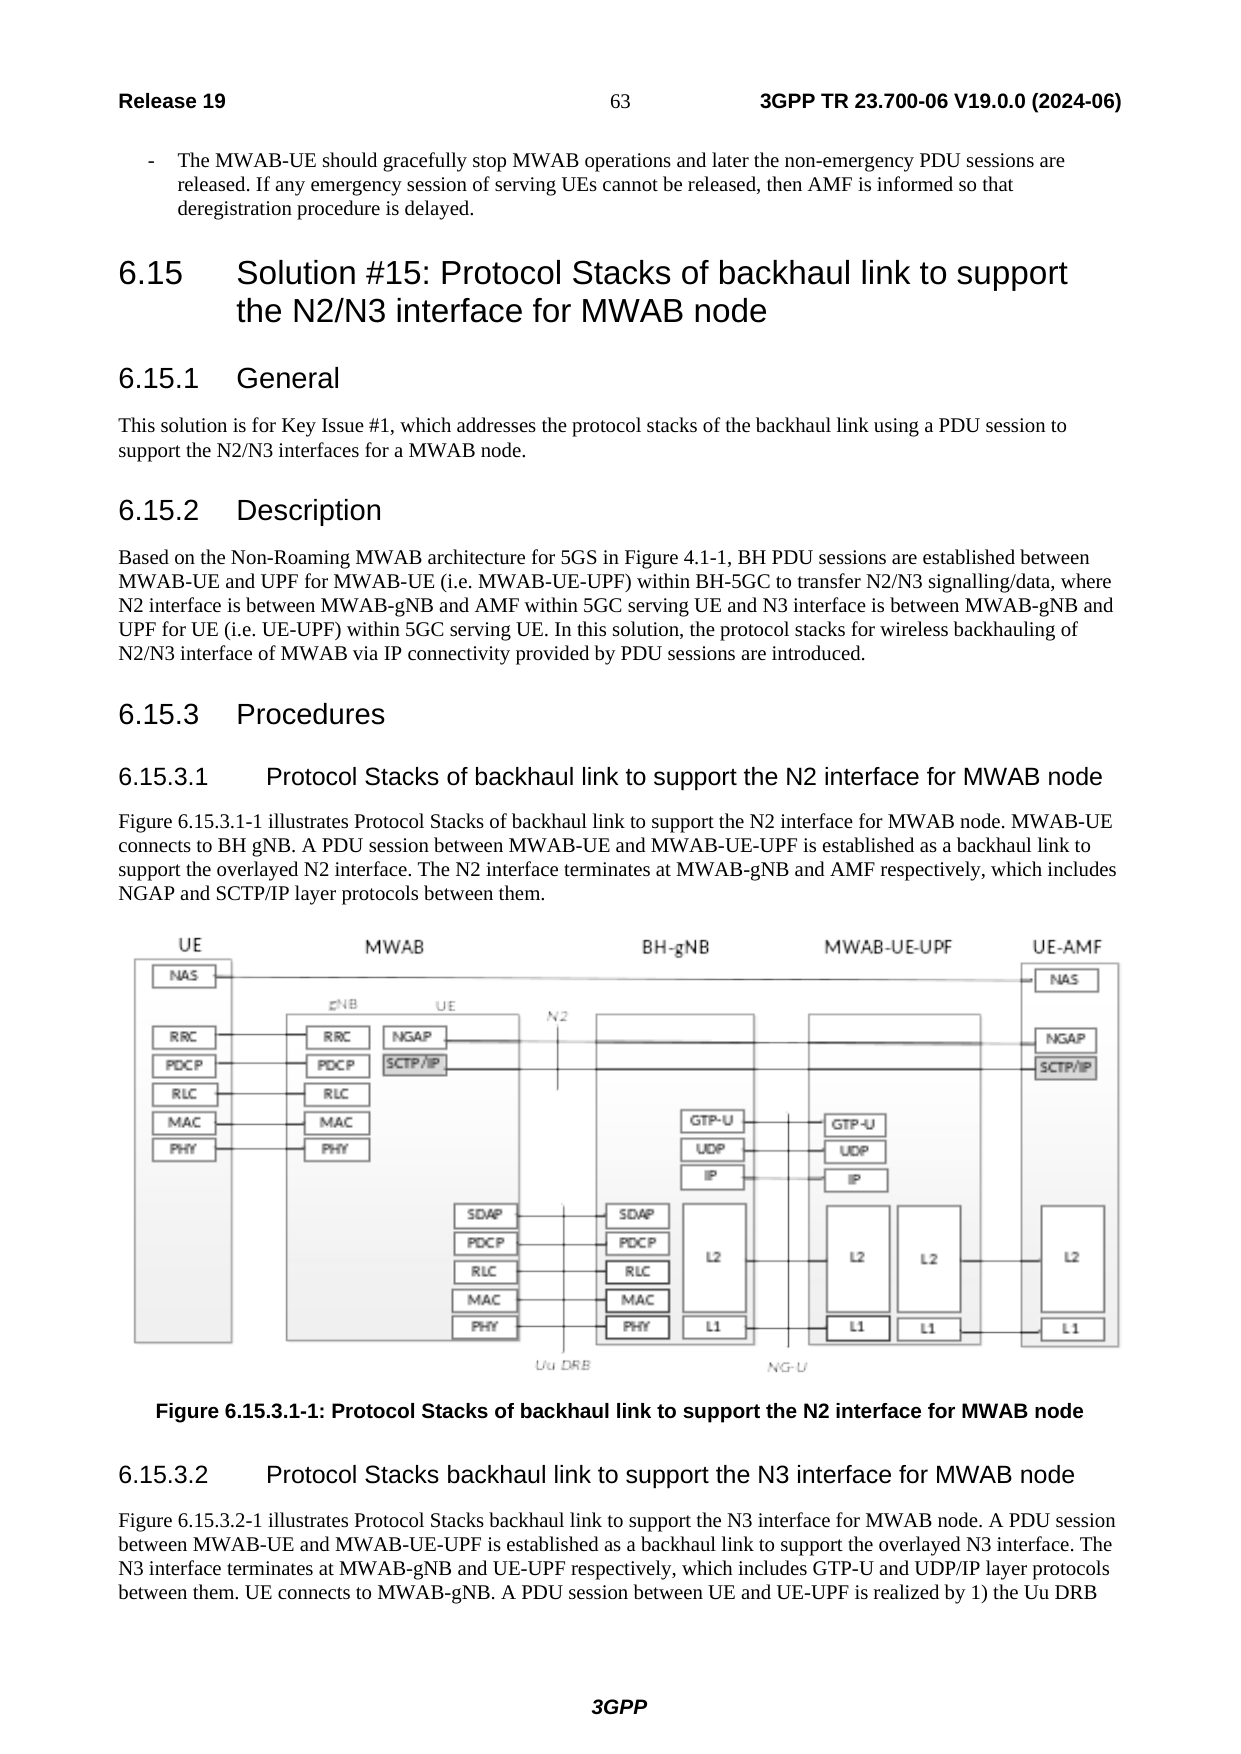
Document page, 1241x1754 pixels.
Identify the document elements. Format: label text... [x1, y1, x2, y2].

text - The MWAB-UE should gracefully stop MWAB operations and later the non-emergency PDU sessions are released. If any emergency session of serving UEs cannot be released, then AMF is informed so that deregistration procedure is delayed. [148, 147, 1122, 220]
subtitle 6.15.3.2 Protocol Stacks backhaul link to support the N3 interface for MWAB node [118, 1460, 1122, 1489]
subtitle 6.15.1 General [118, 361, 1122, 395]
subtitle 6.15.2 Description [118, 493, 1122, 526]
subtitle 6.15 Solution #15: Protocol Stacks of backhaul link to support the N2/N3 interface for MWAB node [118, 253, 1122, 330]
text Based on the Non-Roaming MWAB architecture for 5GS in Figure 4.1-1, BH PDU sessions are established between MWAB-UE and UPF for MWAB-UE (i.e. MWAB-UE-UPF) within BH-5GC to transfer N2/N3 signalling/data, where N2 interface is between MWAB-gNB and AMF within 5GC serving UE and N3 interface is between MWAB-gNB and UPF for UE (i.e. UE-UPF) within 5GC serving UE. In this solution, the protocol stacks for wireless backhauling of N2/N3 interface of MWAB via IP connectivity provided by PDU sessions are introduced. [118, 545, 1122, 665]
text Figure 6.15.3.1-1: Protocol Stacks of backhaul link to support the N2 interface for MWAB node [118, 1399, 1122, 1423]
subtitle 6.15.3.1 Protocol Stacks of backhaul link to support the N2 interface for MWAB node [118, 761, 1122, 790]
subtitle 6.15.3 Procedures [118, 697, 1122, 730]
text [118, 1508, 1122, 1604]
text Figure 6.15.3.1-1 illustrates Protocol Stacks of backhaul link to support the N2 interface for MWAB node. MWAB-UE connects to BH gNB. A PDU session between MWAB-UE and MWAB-UE-UPF is established as a backhaul link to support the overlayed N2 interface. The N2 interface terminates at MWAB-gNB and AMF respectively, which includes NGAP and SCTP/IP layer protocols between them. [118, 809, 1122, 905]
text This solution is for Key Issue #1, which addresses the protocol stacks of the backhaul link using a PDU session to support the N2/N3 interfaces for a MWAB node. [118, 413, 1122, 462]
